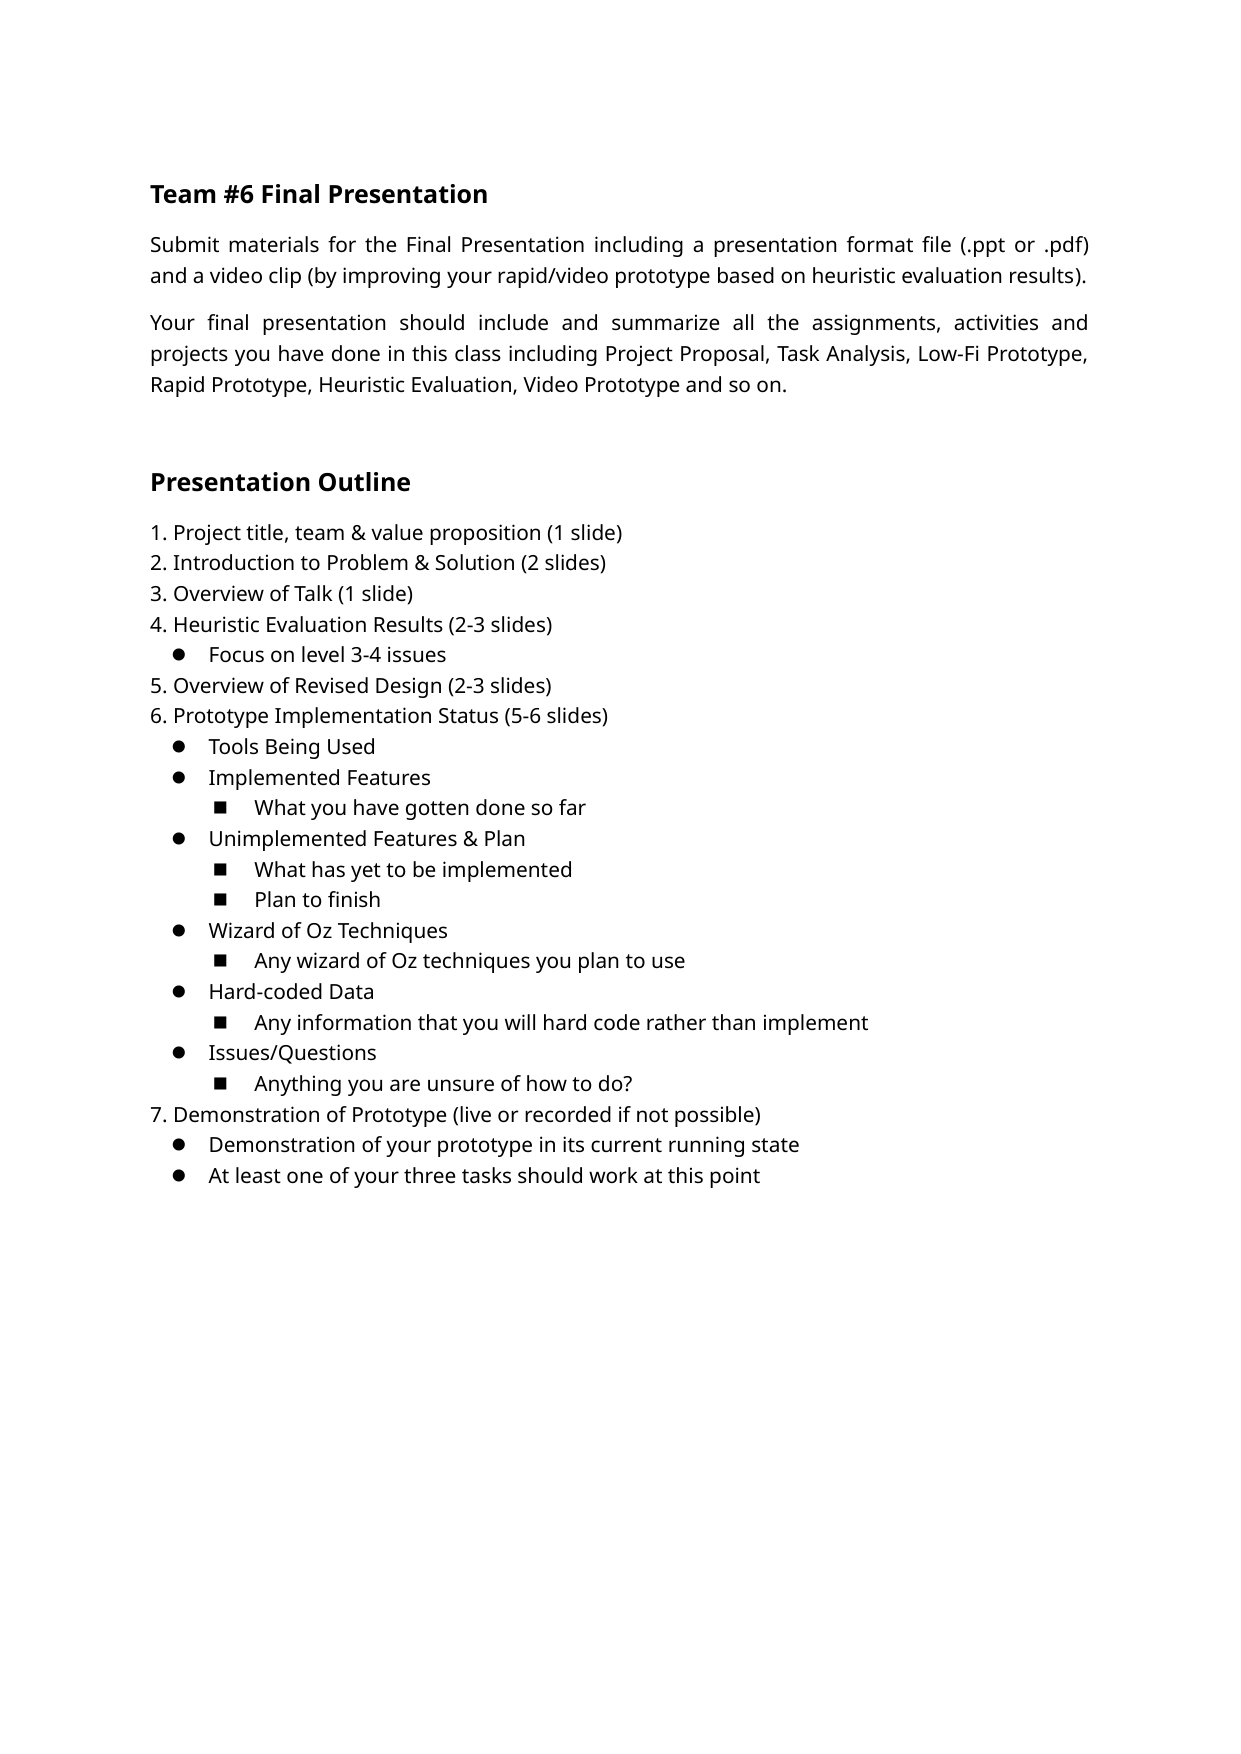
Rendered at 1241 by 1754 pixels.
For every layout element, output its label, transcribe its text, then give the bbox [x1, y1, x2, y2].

list Any wizard of Oz techniques you plan to use [212, 947, 1090, 975]
list Implemented Features [171, 763, 1090, 791]
text Presentation Outline [150, 464, 1090, 498]
text Team #6 Final Presentation [150, 177, 1090, 211]
text 5. Overview of Revised Design (2-3 slides) [150, 671, 1090, 699]
list What has yet to be implemented [212, 855, 1090, 883]
list Unimplemented Features & Plan [171, 824, 1090, 852]
list Wizard of Oz Techniques [171, 916, 1090, 944]
list Demonstration of your prototype in its current running state [171, 1130, 1090, 1159]
text 3. Overview of Talk (1 slide) [150, 579, 1090, 607]
list Anything you are unsure of how to do? [212, 1069, 1090, 1097]
text 6. Prototype Implementation Status (5-6 slides) [150, 702, 1090, 730]
text 7. Demonstration of Prototype (live or recorded if not possible) [150, 1100, 1090, 1128]
text 2. Introduction to Problem & Solution (2 slides) [150, 548, 1090, 577]
text 1. Project title, team & value proposition (1 slide) [150, 518, 1090, 546]
list What you have gotten done so far [212, 793, 1090, 822]
list Tools Being Used [171, 732, 1090, 761]
list Hard-coded Data [171, 977, 1090, 1006]
list At least one of your three tasks should work at this point [171, 1161, 1090, 1189]
text Submit materials for the Final Presentation including a presentation format file (.ppt or .pdf) and a video clip (by improving your rapid/video prototype based on heuristic evaluation results). [150, 231, 1090, 290]
text 4. Heuristic Evaluation Results (2-3 slides) [150, 610, 1090, 638]
list Focus on level 3-4 issues [171, 640, 1090, 669]
text Your final presentation should include and summarize all the assignments, activities and projects you have done in this class including Project Proposal, Task Analysis, Low-Fi Prototype, Rapid Prototype, Heuristic Evaluation, Video Prototype and so on. [150, 308, 1090, 398]
list Plan to finish [212, 885, 1090, 914]
list Issues/Questions [171, 1038, 1090, 1067]
list Any information that you will hard code rather than implement [212, 1008, 1090, 1036]
